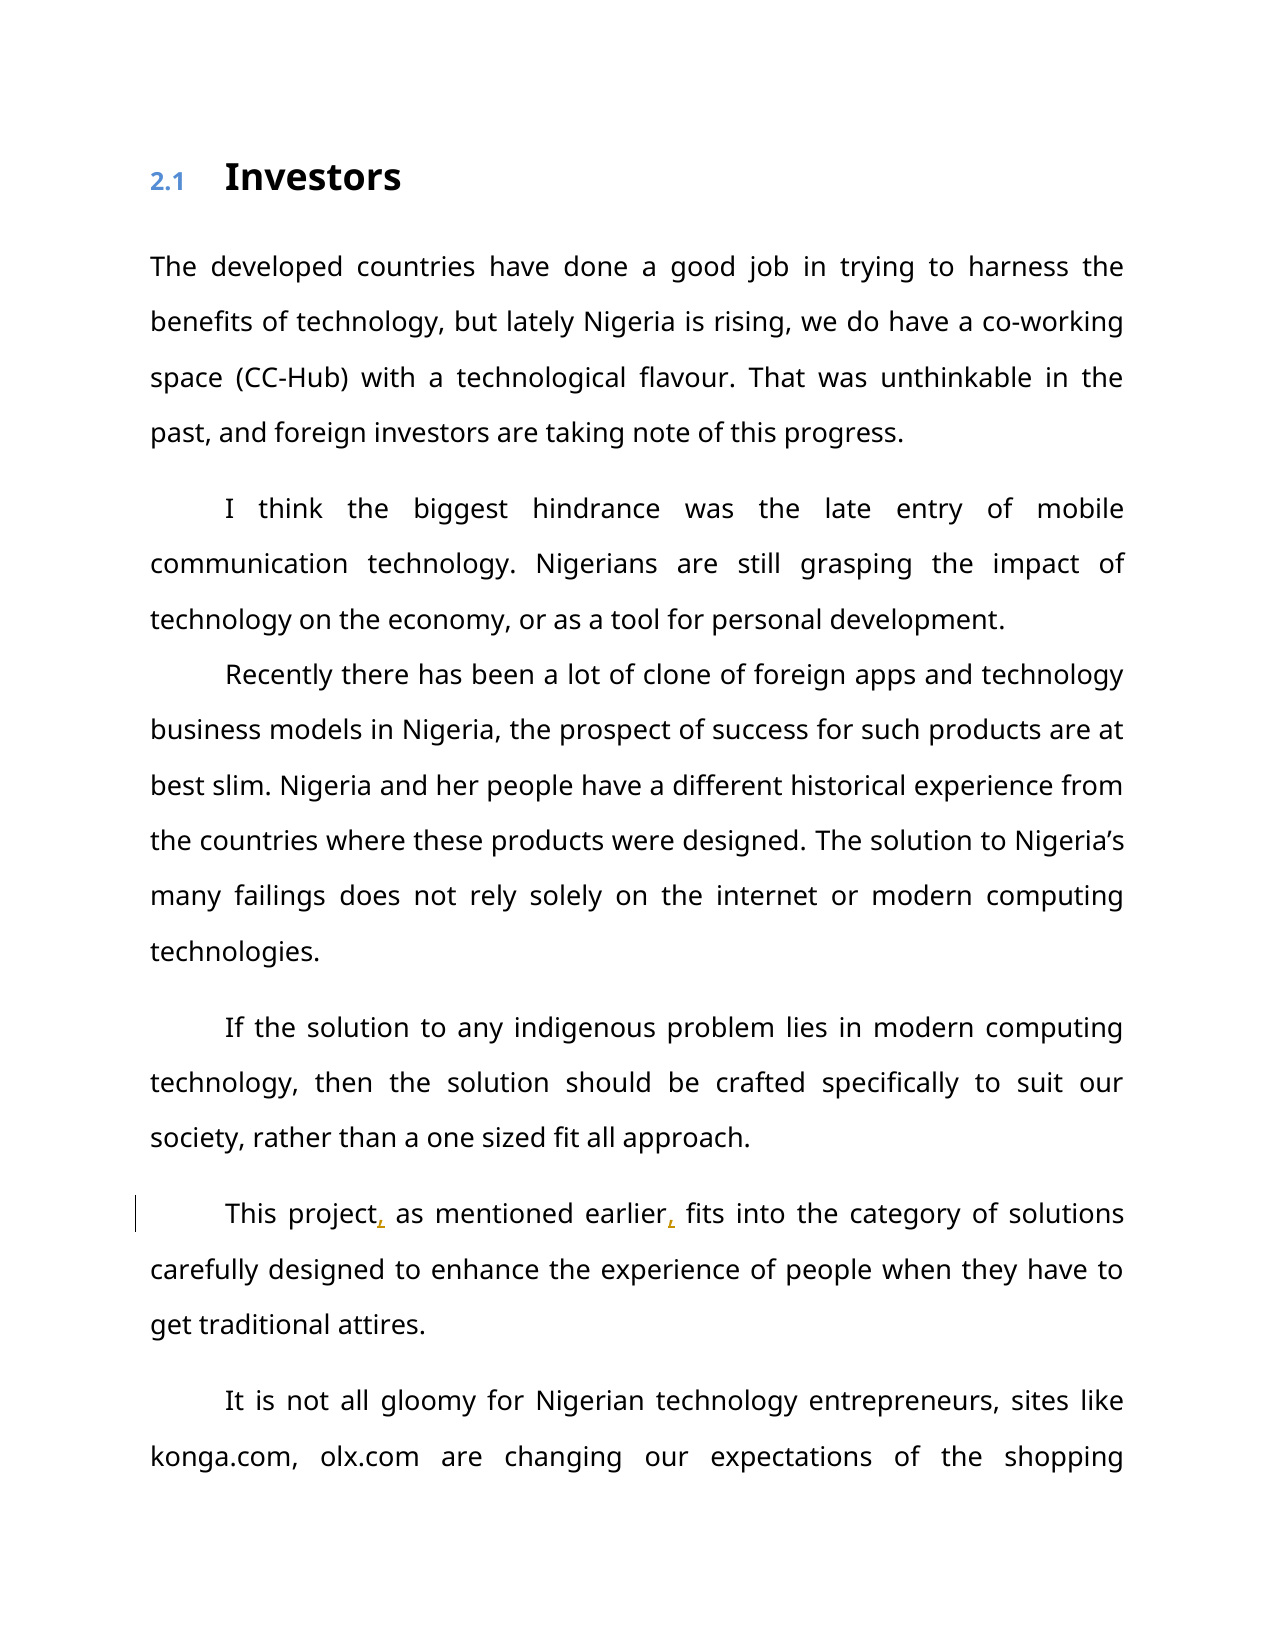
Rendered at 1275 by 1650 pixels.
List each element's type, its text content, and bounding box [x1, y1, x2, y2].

text 2.1 Investors [150, 150, 1125, 201]
text If the solution to any indigenous problem lies in modern computing technology, then the solution should be crafted specifically to suit our society, rather than a one sized fit all approach. [150, 1008, 1125, 1156]
text The developed countries have done a good job in trying to harness the benefits of technology, but lately Nigeria is rising, we do have a co-working space (CC-Hub) with a technological flavour. That was unthinkable in the past, and foreign investors are taking note of this progress. [150, 247, 1125, 450]
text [150, 1382, 1125, 1474]
text Recently there has been a lot of clone of foreign apps and technology business models in Nigeria, the prospect of success for such products are at best slim. Nigeria and her people have a different historical experience from the countries where these products were designed. The solution to Nigeria’s many failings does not rely solely on the internet or modern computing technologies. [150, 655, 1125, 969]
text This project as mentioned earlier fits into the category of solutions carefully designed to enhance the experience of people when they have to get traditional attires. [150, 1195, 1125, 1342]
text I think the biggest hindrance was the late entry of mobile communication technology. Nigerians are still grasping the impact of technology on the economy, or as a tool for personal development. [150, 489, 1125, 637]
